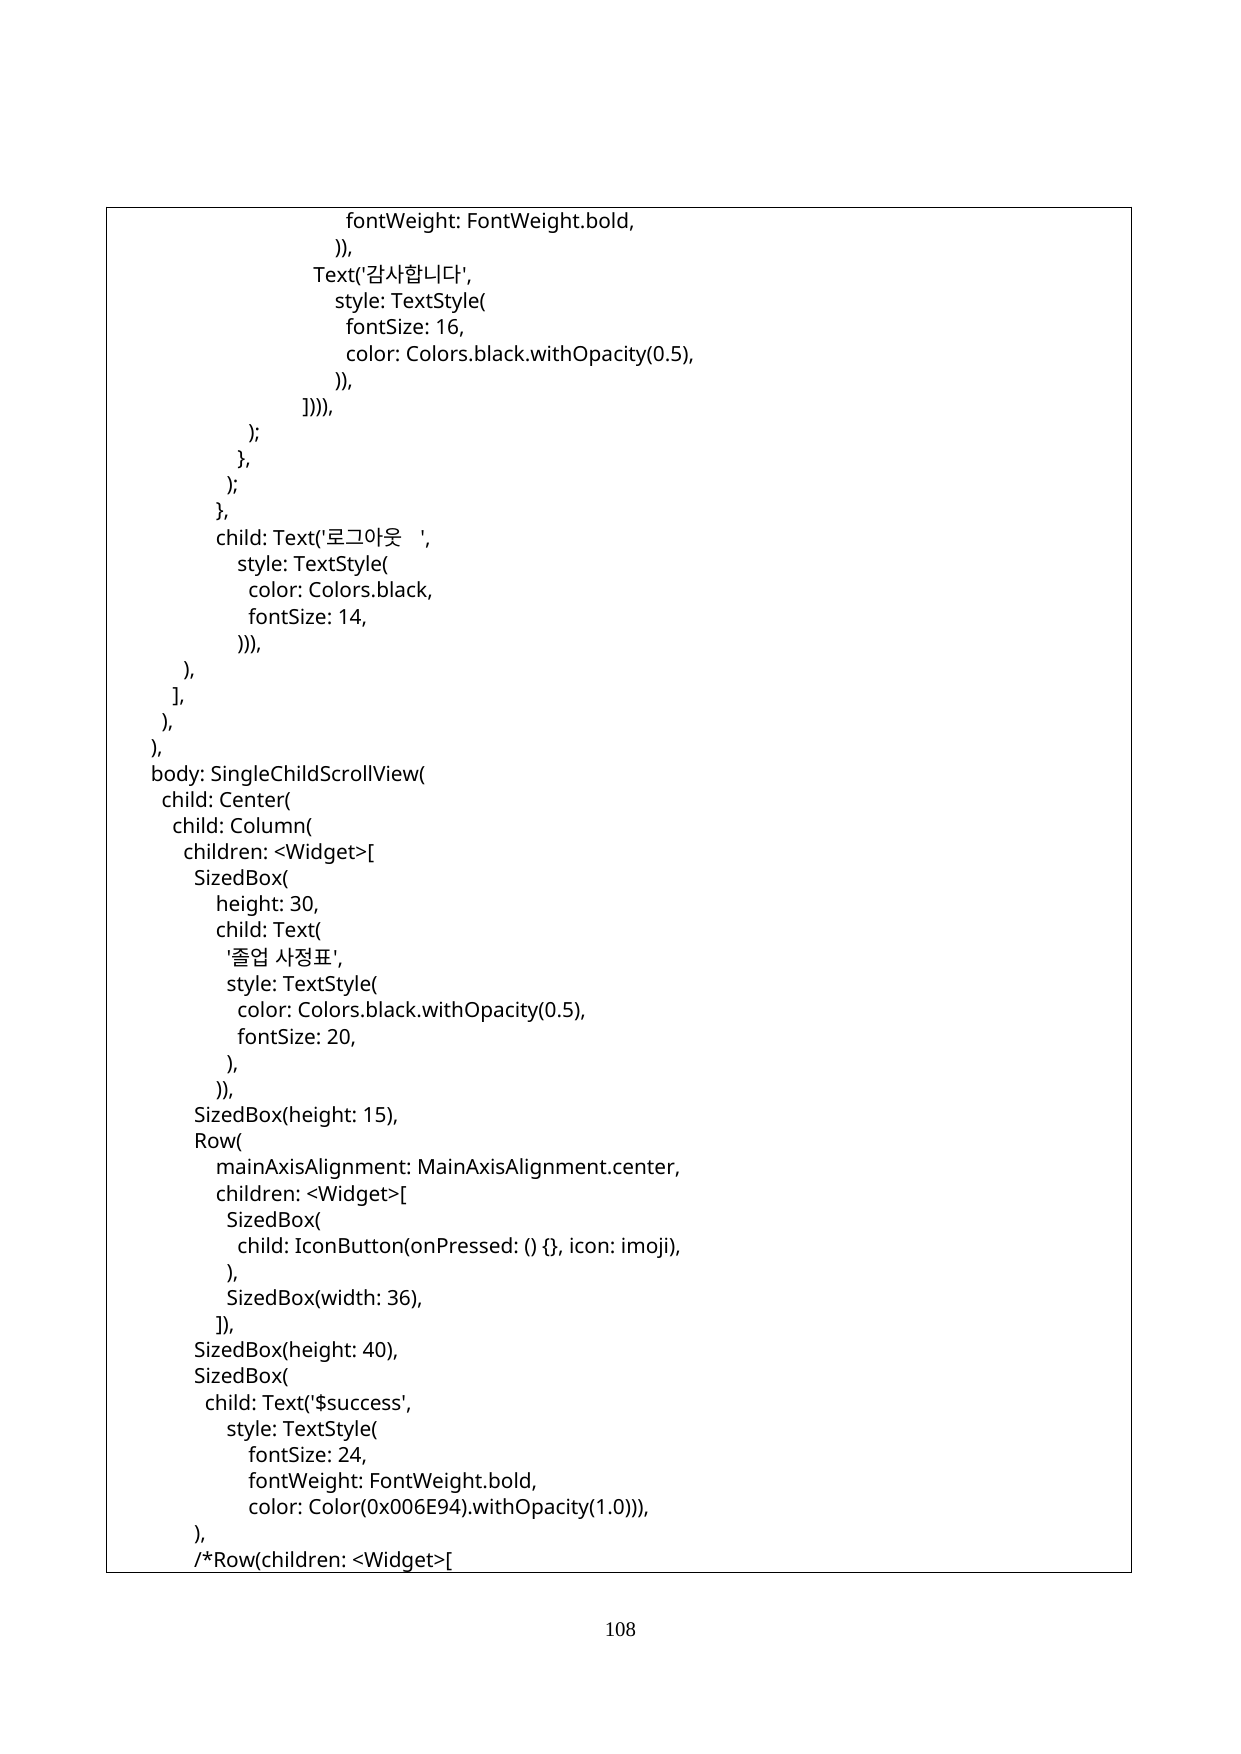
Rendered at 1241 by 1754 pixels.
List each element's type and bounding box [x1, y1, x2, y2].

table_cell [107, 208, 1131, 1572]
